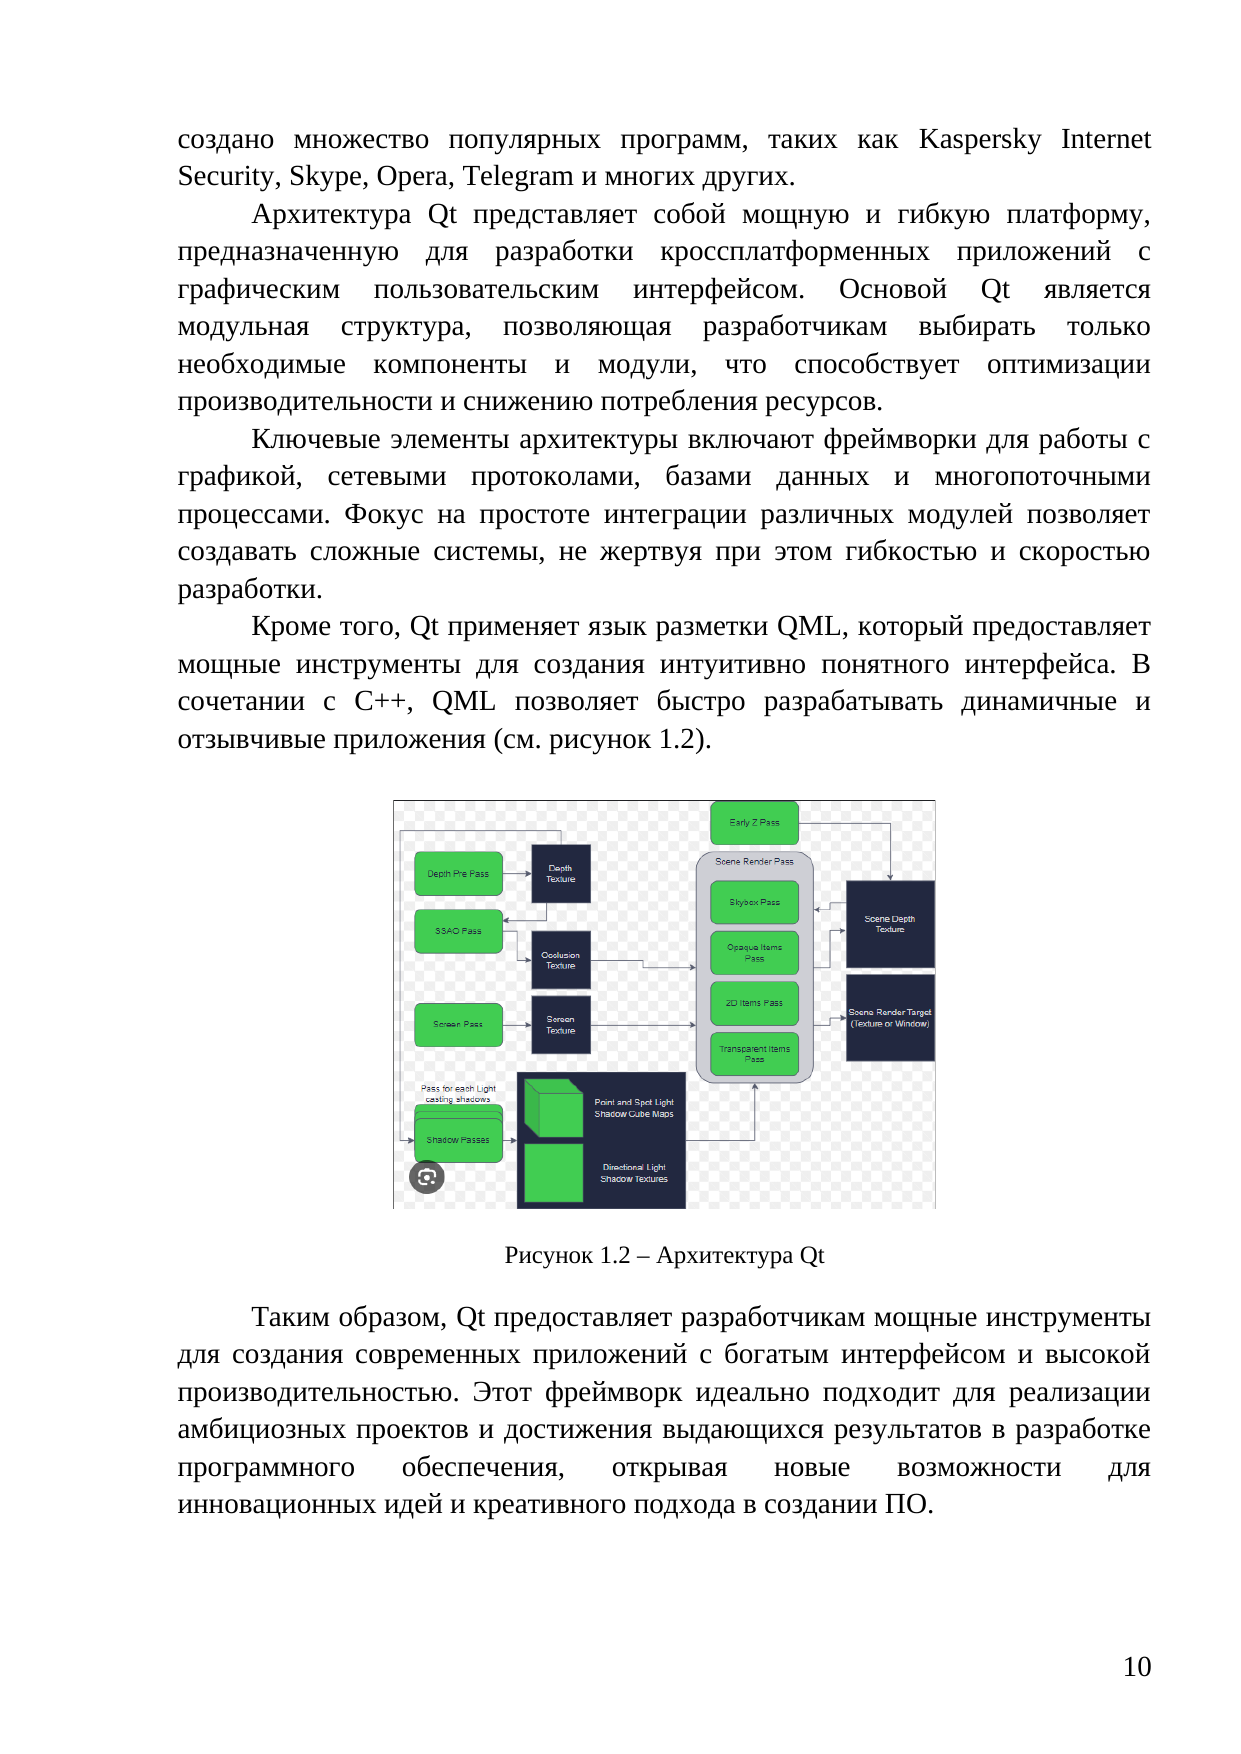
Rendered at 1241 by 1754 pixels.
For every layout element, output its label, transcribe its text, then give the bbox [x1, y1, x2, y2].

text Кроме того, Qt применяет язык разметки QML, который предоставляет мощные инструменты для создания интуитивно понятного интерфейса. В сочетании с C++, QML позволяет быстро разрабатывать динамичные и отзывчивые приложения (см. рисунок 1.2). [177, 606, 1152, 756]
text Архитектура Qt представляет собой мощную и гибкую платформу, предназначенную для разработки кроссплатформенных приложений с графическим пользовательским интерфейсом. Основой Qt является модульная структура, позволяющая разработчикам выбирать только необходимые компоненты и модули, что способствует оптимизации производительности и снижению потребления ресурсов. [177, 193, 1152, 418]
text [177, 118, 1152, 193]
picture [393, 800, 936, 1209]
text Ключевые элементы архитектуры включают фреймворки для работы с графикой, сетевыми протоколами, базами данных и многопоточными процессами. Фокус на простоте интеграции различных модулей позволяет создавать сложные системы, не жертвуя при этом гибкостью и скоростью разработки. [177, 418, 1152, 606]
text Таким образом, Qt предоставляет разработчикам мощные инструменты для создания современных приложений с богатым интерфейсом и высокой производительностью. Этот фреймворк идеально подходит для реализации амбициозных проектов и достижения выдающихся результатов в разработке программного обеспечения, открывая новые возможности для инновационных идей и креативного подхода в создании ПО. [177, 1296, 1152, 1521]
